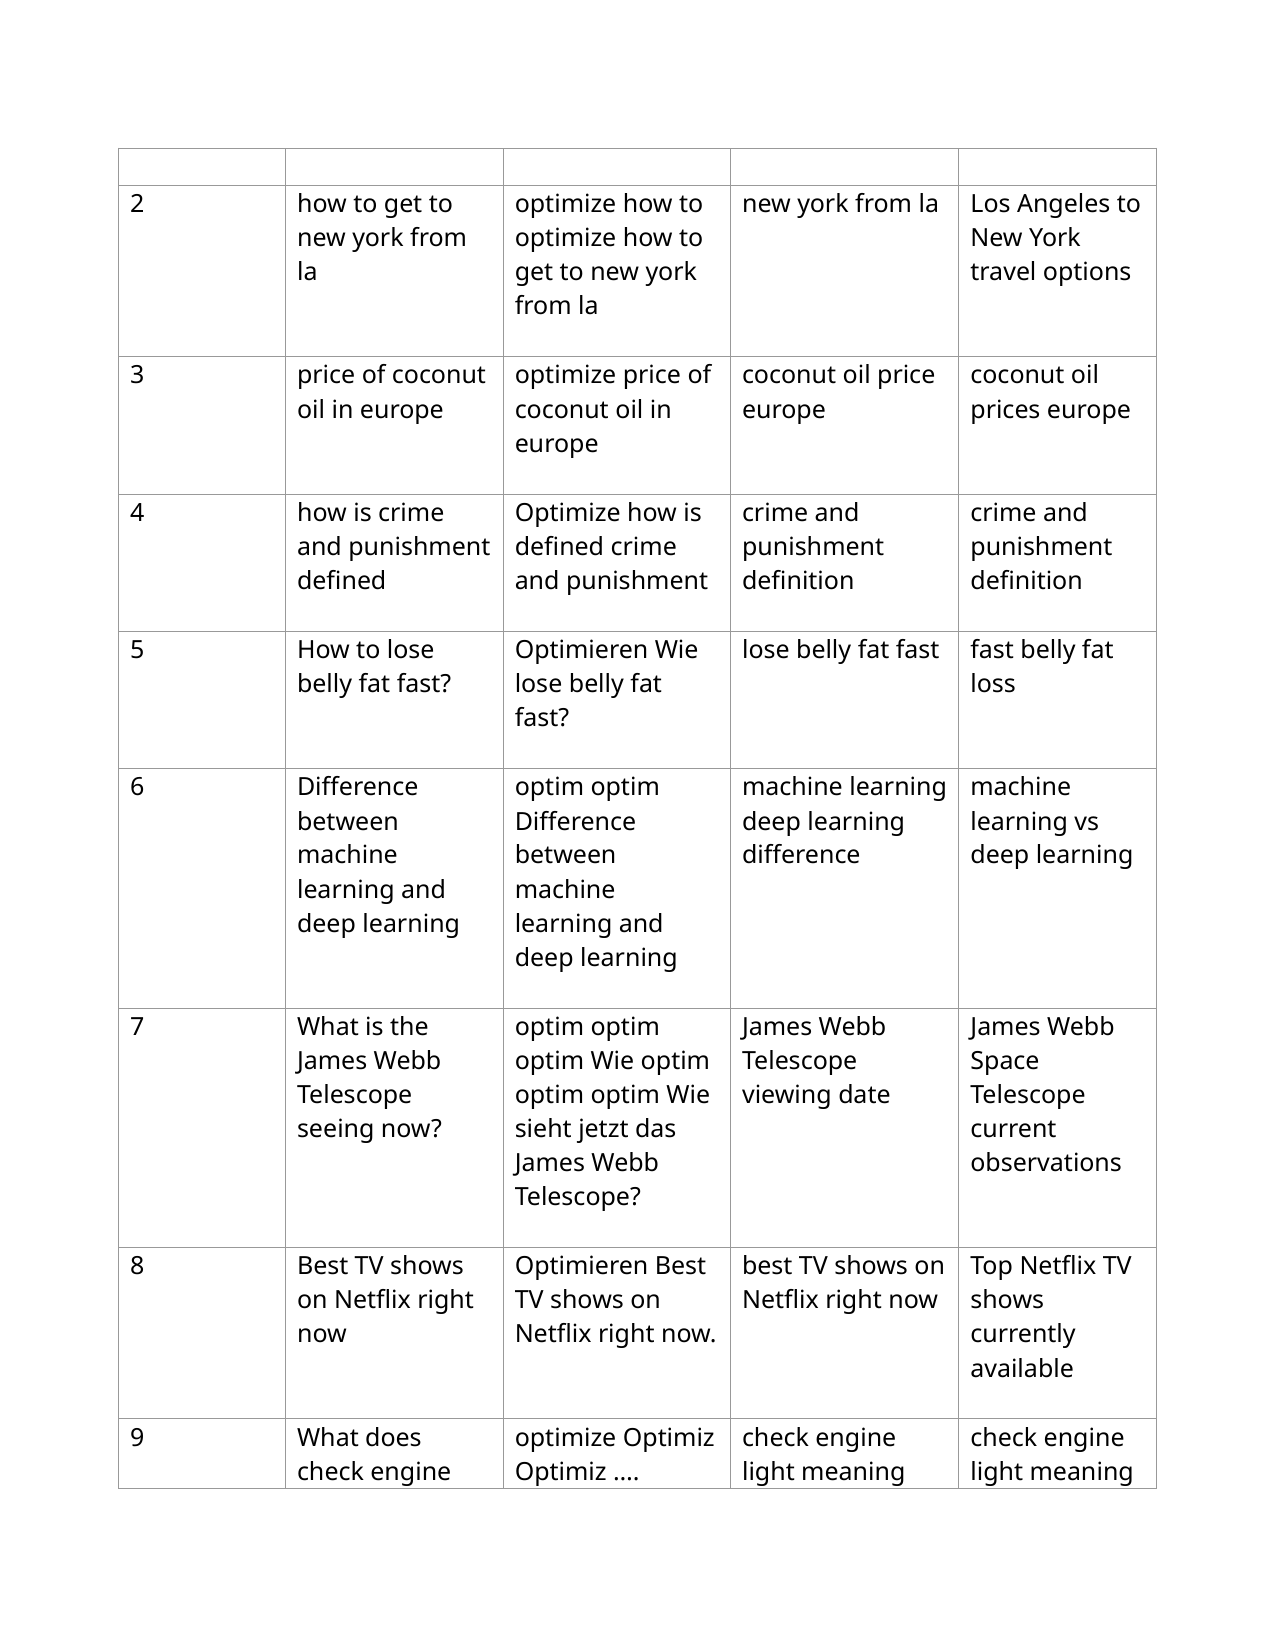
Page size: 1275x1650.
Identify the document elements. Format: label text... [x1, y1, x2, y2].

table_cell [959, 1419, 1156, 1487]
table_cell optim optim Difference between machine learning and deep learning [504, 769, 730, 1007]
table_cell Top Netflix TV shows currently available [959, 1248, 1156, 1418]
table_cell machine learning vs deep learning [959, 769, 1156, 1007]
table_cell 2 [119, 186, 285, 356]
table_cell 6 [119, 769, 285, 1007]
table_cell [731, 1419, 958, 1487]
table_cell How to lose belly fat fast? [286, 632, 503, 768]
table_cell crime and punishment definition [959, 495, 1156, 631]
table_cell lose belly fat fast [731, 632, 958, 768]
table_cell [286, 1419, 503, 1487]
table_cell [959, 149, 1156, 185]
table_cell best TV shows on Netflix right now [731, 1248, 958, 1418]
table_cell Best TV shows on Netflix right now [286, 1248, 503, 1418]
table_cell fast belly fat loss [959, 632, 1156, 768]
table_cell coconut oil price europe [731, 357, 958, 493]
table_cell coconut oil prices europe [959, 357, 1156, 493]
table_cell 7 [119, 1009, 285, 1247]
table_cell how is crime and punishment defined [286, 495, 503, 631]
table_cell James Webb Space Telescope current observations [959, 1009, 1156, 1247]
table_cell Difference between machine learning and deep learning [286, 769, 503, 1007]
table_cell optimize price of coconut oil in europe [504, 357, 730, 493]
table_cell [731, 149, 958, 185]
table_cell optim optim optim Wie optim optim optim Wie sieht jetzt das James Webb Telescope? [504, 1009, 730, 1247]
table_cell optimize how to optimize how to get to new york from la [504, 186, 730, 356]
table_cell Los Angeles to New York travel options [959, 186, 1156, 356]
table_cell 8 [119, 1248, 285, 1418]
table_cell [286, 149, 503, 185]
table_cell 1 [119, 149, 285, 185]
table_cell machine learning deep learning difference [731, 769, 958, 1007]
table_cell how to get to new york from la [286, 186, 503, 356]
table_cell James Webb Telescope viewing date [731, 1009, 958, 1247]
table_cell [504, 149, 730, 185]
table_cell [504, 1419, 730, 1487]
table_cell Optimieren Wie lose belly fat fast? [504, 632, 730, 768]
table_cell 4 [119, 495, 285, 631]
table_cell Optimieren Best TV shows on Netflix right now. [504, 1248, 730, 1418]
table_cell Optimize how is defined crime and punishment [504, 495, 730, 631]
table_cell 3 [119, 357, 285, 493]
table_cell 9 [119, 1419, 285, 1487]
table_cell 5 [119, 632, 285, 768]
table_cell price of coconut oil in europe [286, 357, 503, 493]
table_cell What is the James Webb Telescope seeing now? [286, 1009, 503, 1247]
table_cell crime and punishment definition [731, 495, 958, 631]
table_cell new york from la [731, 186, 958, 356]
